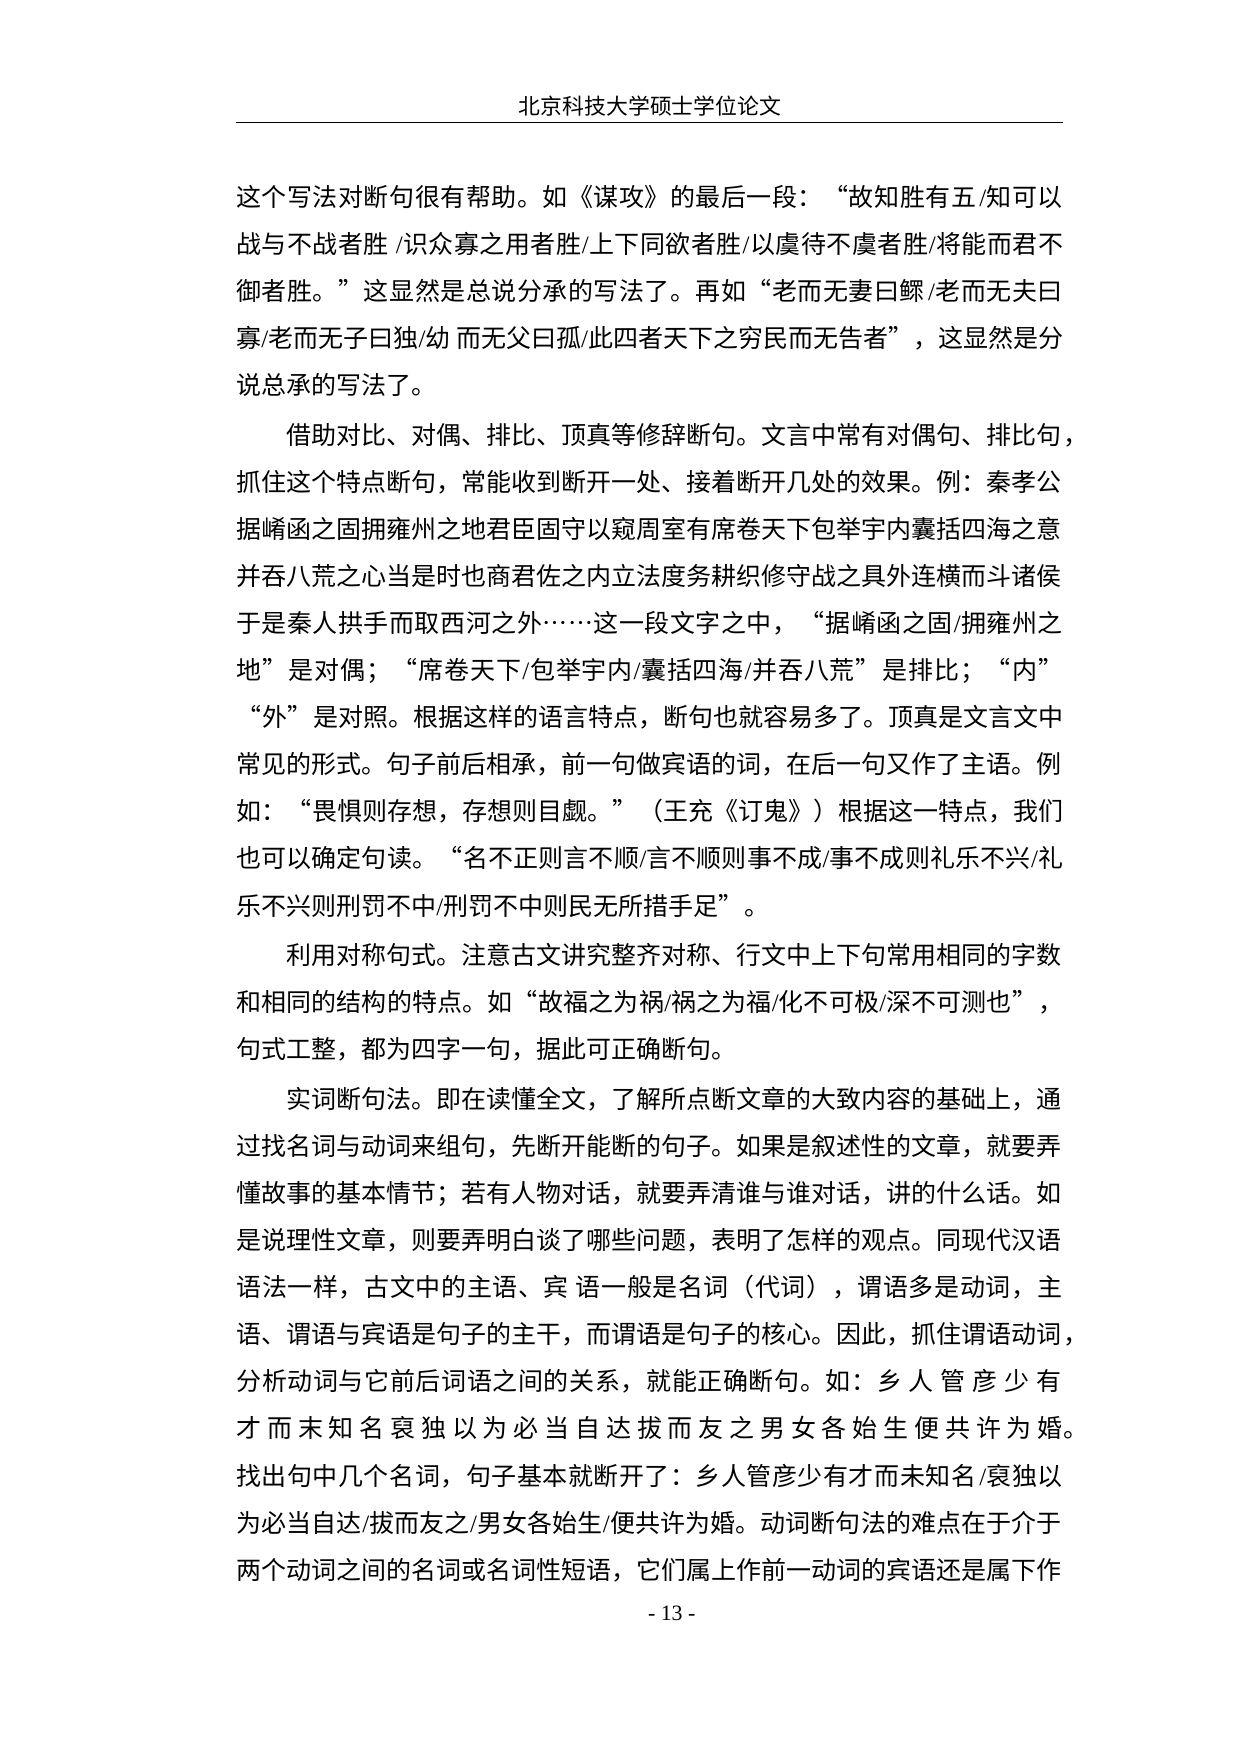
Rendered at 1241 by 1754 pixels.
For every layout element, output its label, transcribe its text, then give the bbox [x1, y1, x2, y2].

text 借助对比、对偶、排比、顶真等修辞断句。文言中常有对偶句、排比句，抓住这个特点断句，常能收到断开一处、接着断开几处的效果。例：秦孝公据崤函之固拥雍州之地君臣固守以窥周室有席卷天下包举宇内囊括四海之意并吞八荒之心当是时也商君佐之内立法度务耕织修守战之具外连横而斗诸侯于是秦人拱手而取西河之外……这一段文字之中，“据崤函之固/拥雍州之地”是对偶；“席卷天下/包举宇内/囊括四海/并吞八荒”是排比；“内” “外”是对照。根据这样的语言特点，断句也就容易多了。顶真是文言文中常见的形式。句子前后相承，前一句做宾语的词，在后一句又作了主语。例如：“畏惧则存想，存想则目觑。”（王充《订鬼》）根据这一特点，我们也可以确定句读。“名不正则言不顺/言不顺则事不成/事不成则礼乐不兴/礼乐不兴则刑罚不中/刑罚不中则民无所措手足”。 [236, 415, 1063, 922]
text 利用对称句式。注意古文讲究整齐对称、行文中上下句常用相同的字数和相同的结构的特点。如“故福之为祸/祸之为福/化不可极/深不可测也”，句式工整，都为四字一句，据此可正确断句。 [236, 936, 1063, 1066]
